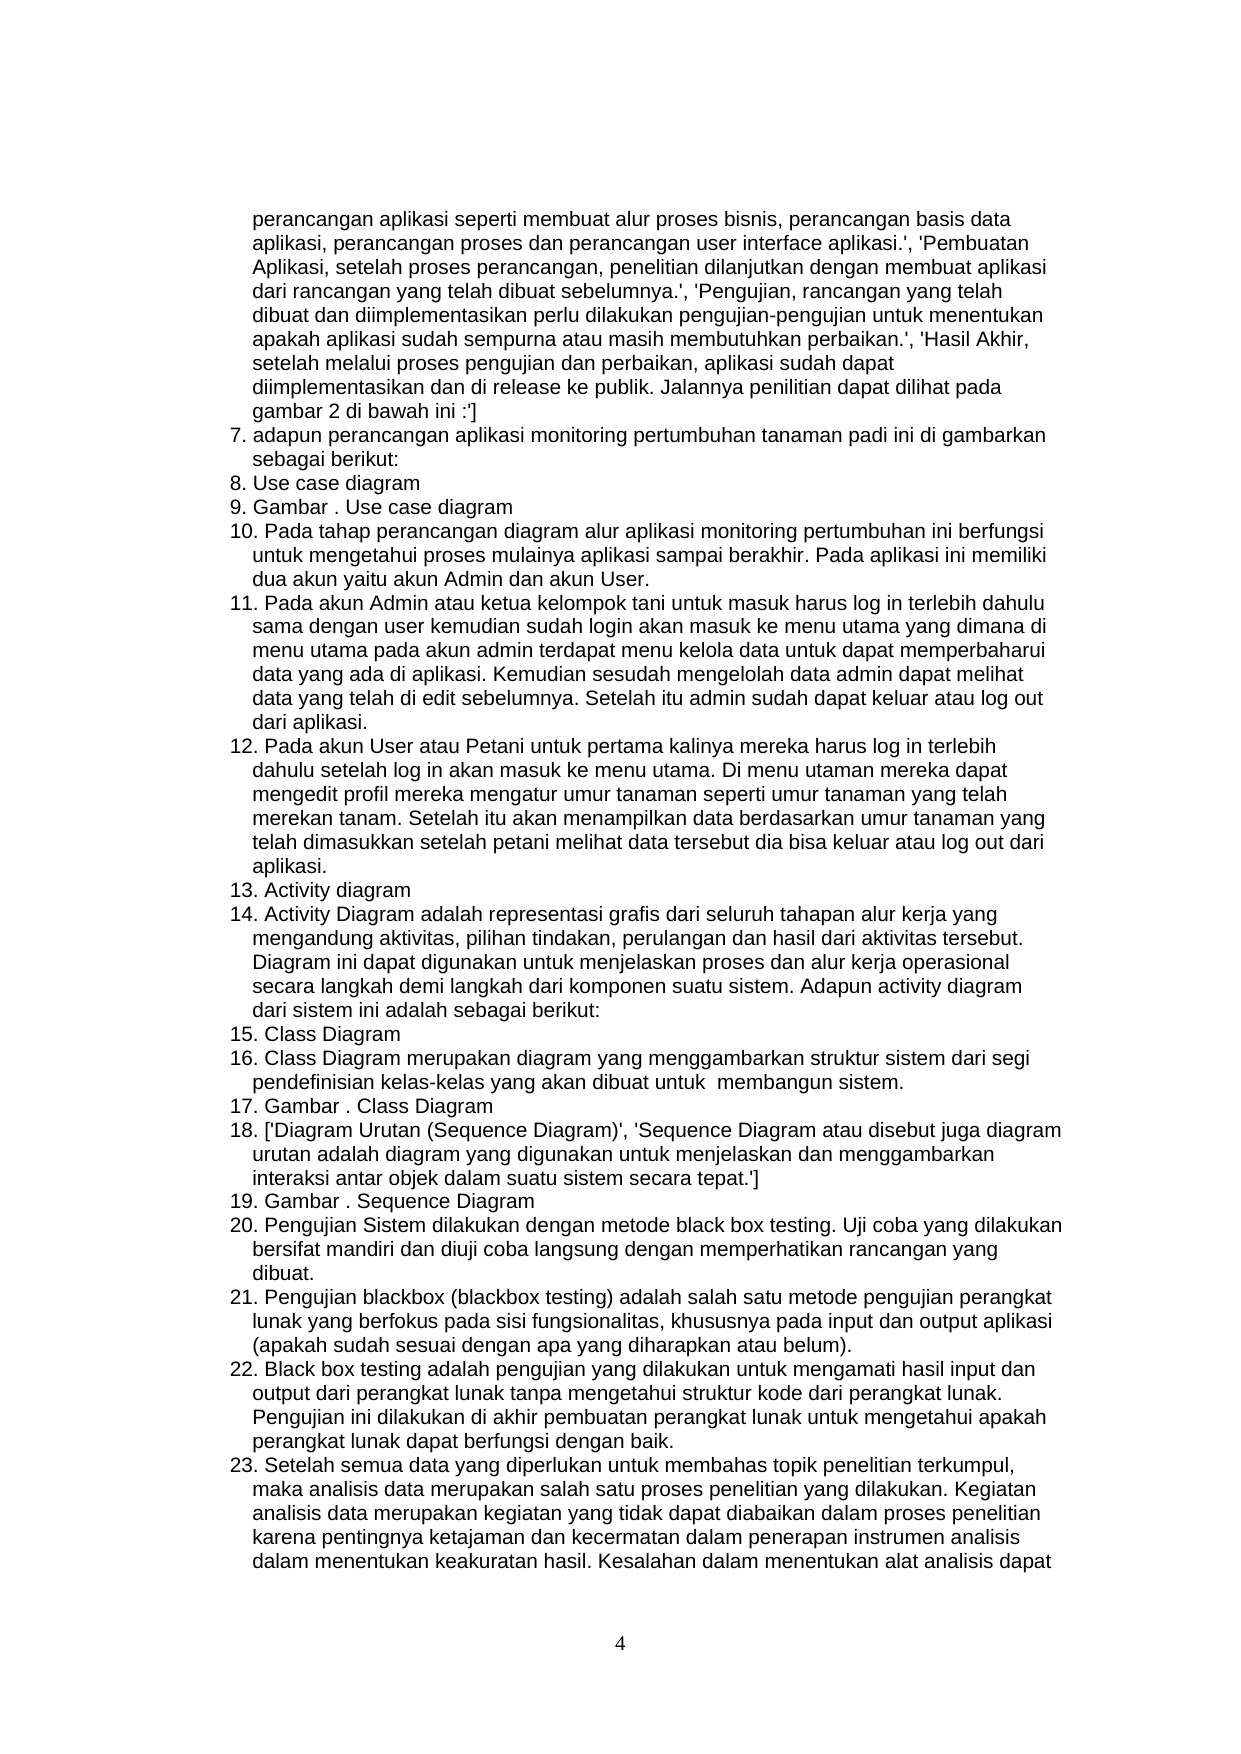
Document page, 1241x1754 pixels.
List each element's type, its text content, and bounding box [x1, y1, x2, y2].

text 22. Black box testing adalah pengujian yang dilakukan untuk mengamati hasil input dan output dari perangkat lunak tanpa mengetahui struktur kode dari perangkat lunak. Pengujian ini dilakukan di akhir pembuatan perangkat lunak untuk mengetahui apakah perangkat lunak dapat berfungsi dengan baik. [229, 1357, 1063, 1453]
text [229, 207, 1063, 423]
text 10. Pada tahap perancangan diagram alur aplikasi monitoring pertumbuhan ini berfungsi untuk mengetahui proses mulainya aplikasi sampai berakhir. Pada aplikasi ini memiliki dua akun yaitu akun Admin dan akun User. [229, 518, 1063, 590]
text 13. Activity diagram [229, 878, 1063, 902]
text 20. Pengujian Sistem dilakukan dengan metode black box testing. Uji coba yang dilakukan bersifat mandiri dan diuji coba langsung dengan memperhatikan rancangan yang dibuat. [229, 1213, 1063, 1285]
text 14. Activity Diagram adalah representasi grafis dari seluruh tahapan alur kerja yang mengandung aktivitas, pilihan tindakan, perulangan dan hasil dari aktivitas tersebut. Diagram ini dapat digunakan untuk menjelaskan proses dan alur kerja operasional secara langkah demi langkah dari komponen suatu sistem. Adapun activity diagram dari sistem ini adalah sebagai berikut: [229, 902, 1063, 1022]
text 18. ['Diagram Urutan (Sequence Diagram)', 'Sequence Diagram atau disebut juga diagram urutan adalah diagram yang digunakan untuk menjelaskan dan menggambarkan interaksi antar objek dalam suatu sistem secara tepat.'] [229, 1117, 1063, 1189]
text 16. Class Diagram merupakan diagram yang menggambarkan struktur sistem dari segi pendefinisian kelas-kelas yang akan dibuat untuk membangun sistem. [229, 1046, 1063, 1093]
text 12. Pada akun User atau Petani untuk pertama kalinya mereka harus log in terlebih dahulu setelah log in akan masuk ke menu utama. Di menu utaman mereka dapat mengedit profil mereka mengatur umur tanaman seperti umur tanaman yang telah merekan tanam. Setelah itu akan menampilkan data berdasarkan umur tanaman yang telah dimasukkan setelah petani melihat data tersebut dia bisa keluar atau log out dari aplikasi. [229, 734, 1063, 878]
text 11. Pada akun Admin atau ketua kelompok tani untuk masuk harus log in terlebih dahulu sama dengan user kemudian sudah login akan masuk ke menu utama yang dimana di menu utama pada akun admin terdapat menu kelola data untuk dapat memperbaharui data yang ada di aplikasi. Kemudian sesudah mengelolah data admin dapat melihat data yang telah di edit sebelumnya. Setelah itu admin sudah dapat keluar atau log out dari aplikasi. [229, 590, 1063, 734]
text 19. Gambar . Sequence Diagram [229, 1189, 1063, 1213]
text 15. Class Diagram [229, 1022, 1063, 1046]
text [229, 1453, 1063, 1573]
text 17. Gambar . Class Diagram [229, 1093, 1063, 1117]
text 7. adapun perancangan aplikasi monitoring pertumbuhan tanaman padi ini di gambarkan sebagai berikut: [229, 423, 1063, 471]
text 9. Gambar . Use case diagram [229, 494, 1063, 518]
text 21. Pengujian blackbox (blackbox testing) adalah salah satu metode pengujian perangkat lunak yang berfokus pada sisi fungsionalitas, khususnya pada input dan output aplikasi (apakah sudah sesuai dengan apa yang diharapkan atau belum). [229, 1285, 1063, 1357]
text 8. Use case diagram [229, 471, 1063, 494]
